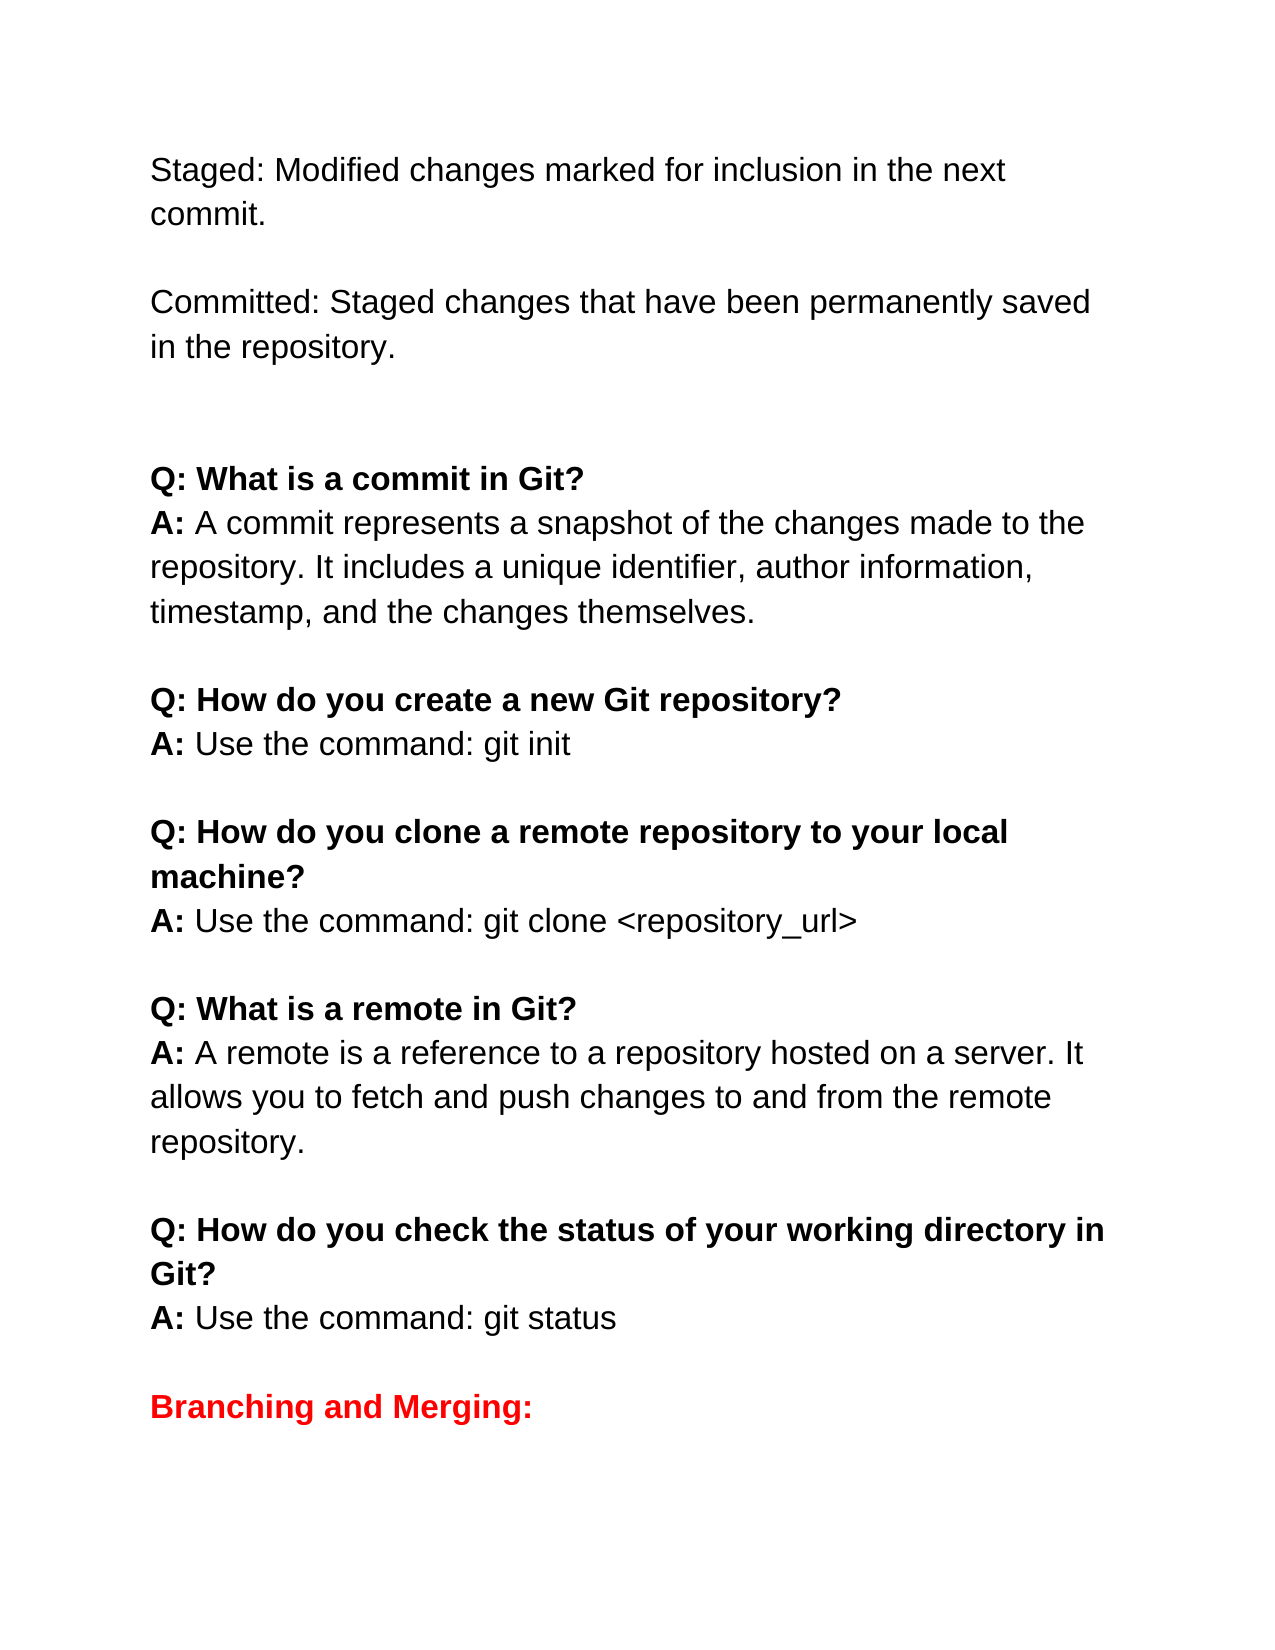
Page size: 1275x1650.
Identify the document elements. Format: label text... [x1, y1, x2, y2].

text Staged: Modified changes marked for inclusion in the next commit. [150, 150, 1125, 233]
text Q: What is a commit in Git? [150, 459, 1125, 498]
text Q: How do you check the status of your working directory in Git? [150, 1210, 1125, 1293]
text Branching and Merging: [150, 1387, 1125, 1425]
text Q: How do you clone a remote repository to your local machine? [150, 812, 1125, 895]
text A: A commit represents a snapshot of the changes made to the repository. It includes a unique identifier, author information, timestamp, and the changes themselves. [150, 503, 1125, 630]
text A: A remote is a reference to a repository hosted on a server. It allows you to fetch and push changes to and from the remote repository. [150, 1033, 1125, 1160]
text Committed: Staged changes that have been permanently saved in the repository. [150, 282, 1125, 365]
text A: Use the command: git init [150, 724, 1125, 763]
text Q: How do you create a new Git repository? [150, 680, 1125, 718]
text A: Use the command: git status [150, 1298, 1125, 1337]
text A: Use the command: git clone <repository_url> [150, 901, 1125, 939]
text Q: What is a remote in Git? [150, 989, 1125, 1028]
